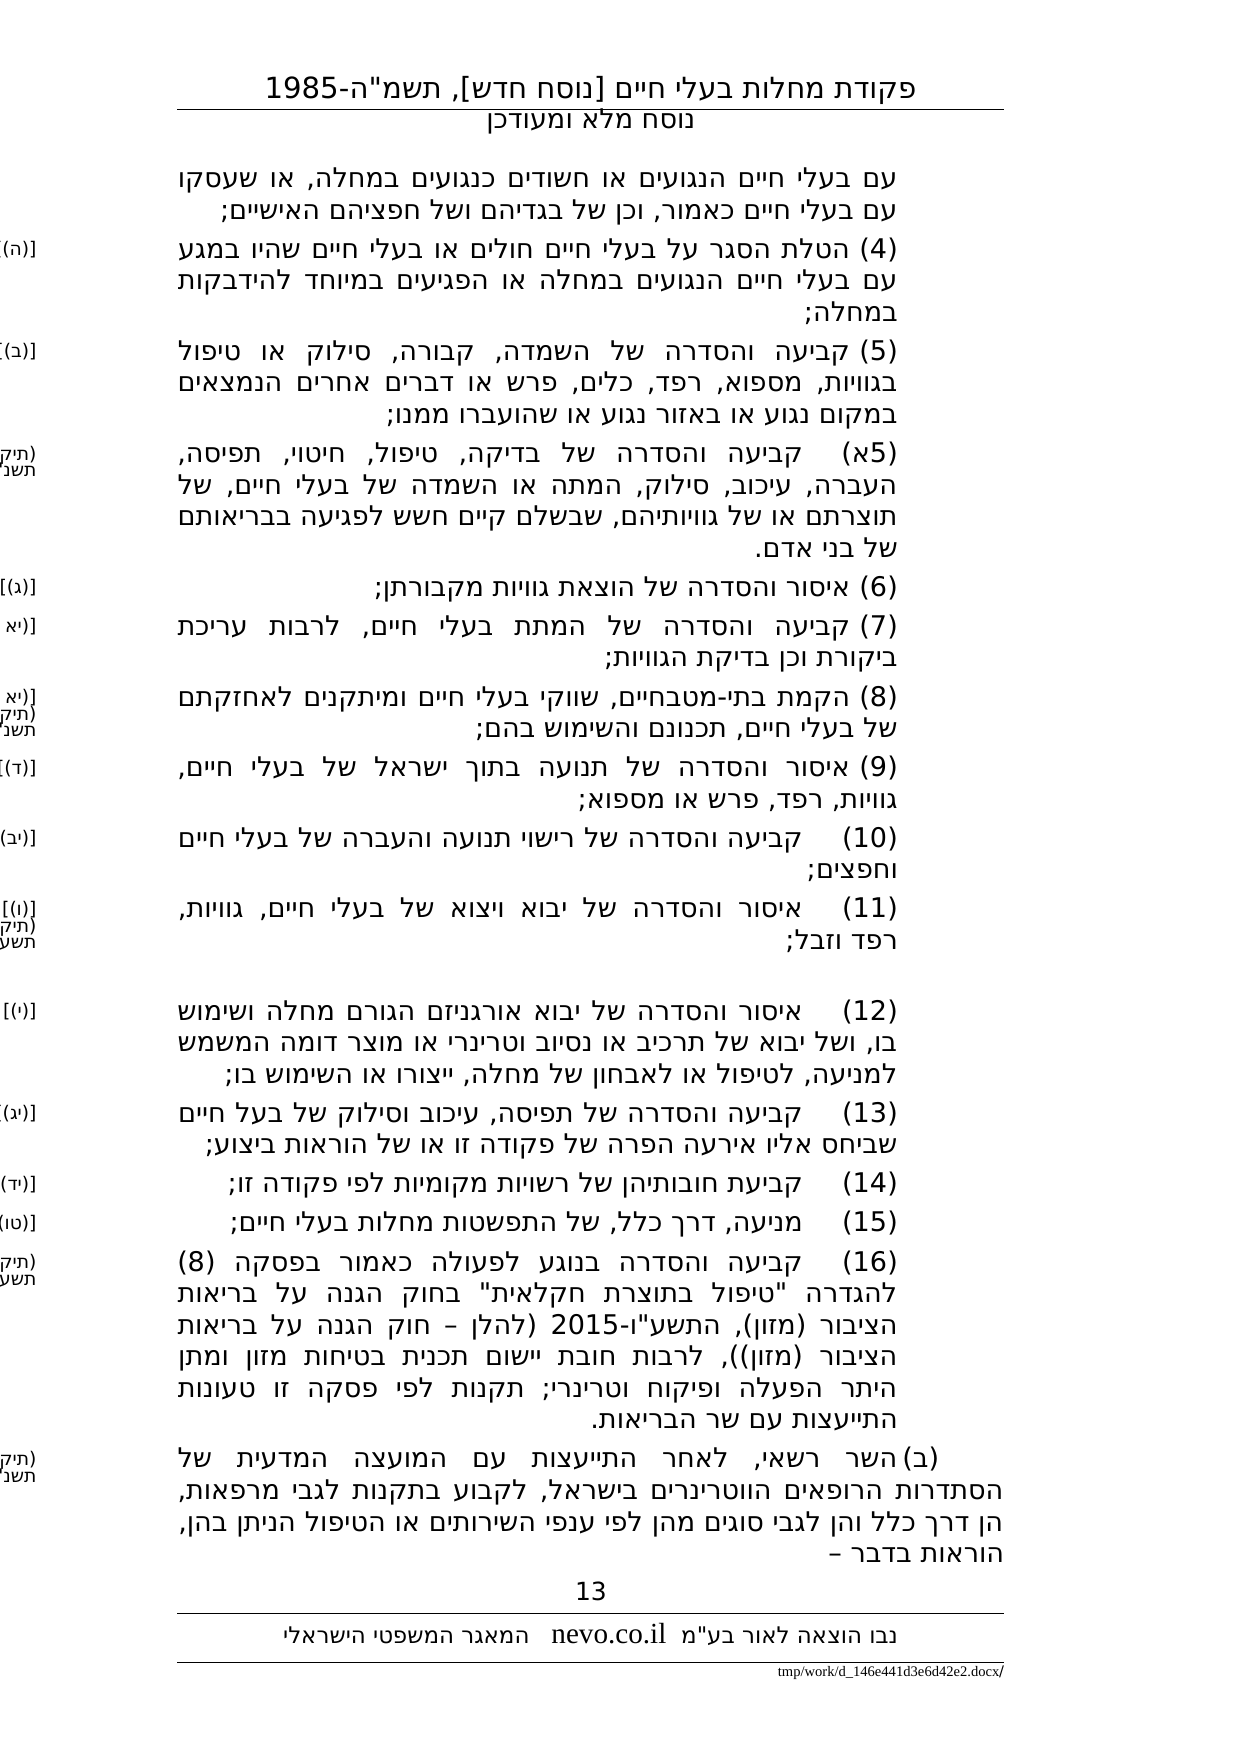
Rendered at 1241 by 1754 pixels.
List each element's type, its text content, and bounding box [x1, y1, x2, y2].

text (5) קביעה והסדרה של השמדה, קבורה, סילוק או טיפול בגוויות, מספוא, רפד, כלים, פרש או דברים אחרים הנמצאים במקום נגוע או באזור נגוע או שהועברו ממנו; [177, 335, 898, 430]
text (12) איסור והסדרה של יבוא אורגניזם הגורם מחלה ושימוש בו, ושל יבוא של תרכיב או נסיוב וטרינרי או מוצר דומה המשמש למניעה, לטיפול או לאבחון של מחלה, ייצורו או השימוש בו; [177, 995, 898, 1089]
text (16) קביעה והסדרה בנוגע לפעולה כאמור בפסקה (8) להגדרה "טיפול בתוצרת חקלאית" בחוק הגנה על בריאות הציבור (מזון), התשע"ו-2015 (להלן – חוק הגנה על בריאות הציבור (מזון)), לרבות חובת יישום תכנית בטיחות מזון ומתן היתר הפעלה ופיקוח וטרינרי; תקנות לפי פסקה זו טעונות התייעצות עם שר הבריאות. [177, 1246, 898, 1435]
text (10) קביעה והסדרה של רישוי תנועה והעברה של בעלי חיים וחפצים; [177, 822, 898, 885]
text (9) איסור והסדרה של תנועה בתוך ישראל של בעלי חיים, גוויות, רפד, פרש או מספוא; [177, 751, 898, 814]
text (5א) קביעה והסדרה של בדיקה, טיפול, חיטוי, תפיסה, העברה, עיכוב, סילוק, המתה או השמדה של בעלי חיים, של תוצרתם או של גוויותיהם, שבשלם קיים חשש לפגיעה בבריאותם של בני אדם. [177, 437, 898, 564]
text (4) הטלת הסגר על בעלי חיים חולים או בעלי חיים שהיו במגע עם בעלי חיים הנגועים במחלה או הפגיעים במיוחד להידבקות במחלה; [177, 233, 898, 328]
text (ב) השר רשאי, לאחר התייעצות עם המועצה המדעית של הסתדרות הרופאים הווטרינרים בישראל, לקבוע בתקנות לגבי מרפאות, הן דרך כלל והן לגבי סוגים מהן לפי ענפי השירותים או הטיפול הניתן בהן, הוראות בדבר – [177, 1443, 1004, 1569]
text (11) איסור והסדרה של יבוא ויצוא של בעלי חיים, גוויות, רפד וזבל; [177, 893, 898, 956]
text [177, 162, 898, 226]
text (6) איסור והסדרה של הוצאת גוויות מקבורתן; [177, 571, 898, 603]
text (7) קביעה והסדרה של המתת בעלי חיים, לרבות עריכת ביקורת וכן בדיקת הגוויות; [177, 610, 898, 673]
text (14) קביעת חובותיהן של רשויות מקומיות לפי פקודה זו; [177, 1168, 898, 1199]
text (8) הקמת בתי-מטבחיים, שווקי בעלי חיים ומיתקנים לאחזקתם של בעלי חיים, תכנונם והשימוש בהם; [177, 681, 898, 744]
text (15) מניעה, דרך כלל, של התפשטות מחלות בעלי חיים; [177, 1207, 898, 1238]
text (13) קביעה והסדרה של תפיסה, עיכוב וסילוק של בעל חיים שביחס אליו אירעה הפרה של פקודה זו או של הוראות ביצוע; [177, 1097, 898, 1160]
